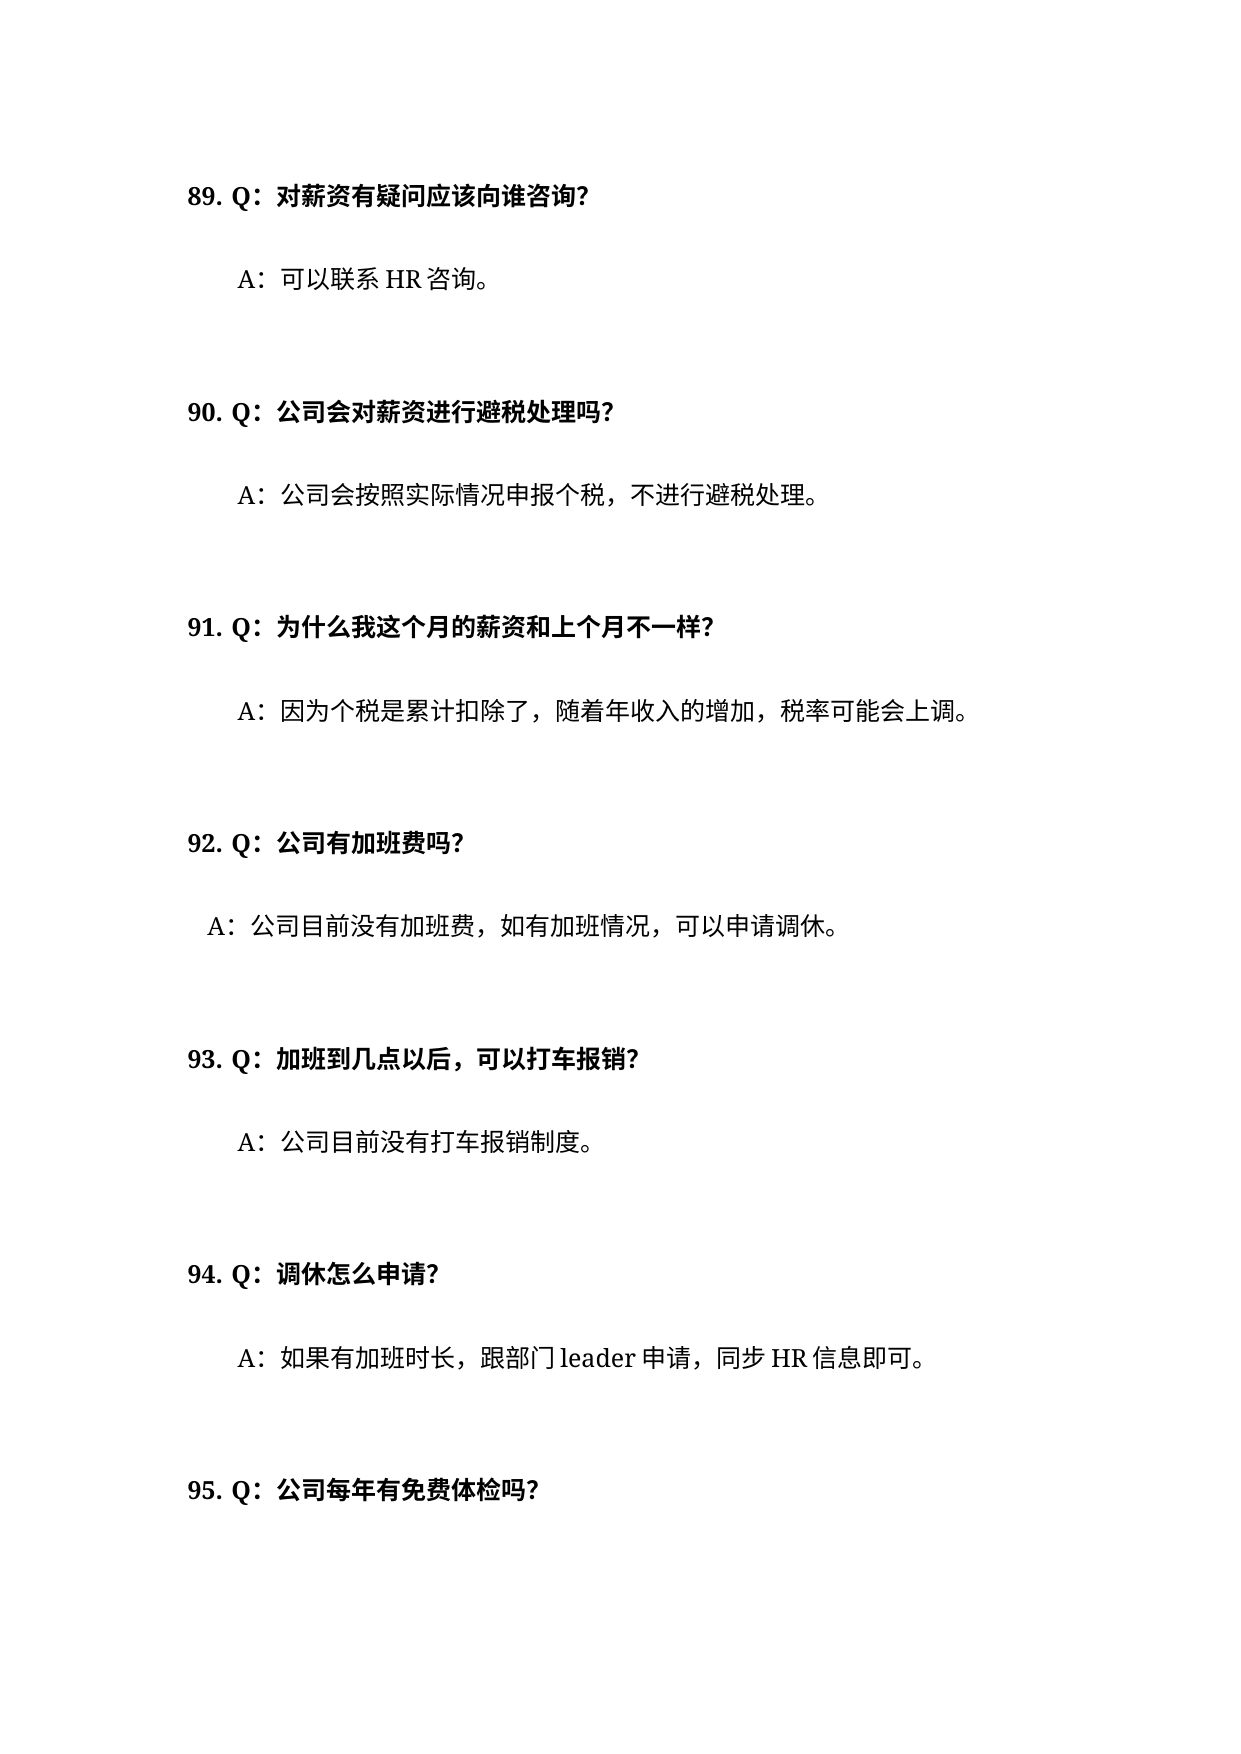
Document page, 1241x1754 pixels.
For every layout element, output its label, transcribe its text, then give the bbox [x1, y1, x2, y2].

list Q：为什么我这个月的薪资和上个月不一样？ [187, 593, 1053, 658]
list Q：调休怎么申请？ [187, 1241, 1053, 1306]
list A：公司目前没有打车报销制度。 [187, 1108, 1053, 1173]
list A：如果有加班时长，跟部门leader申请，同步HR信息即可。 [187, 1324, 1053, 1389]
list Q：对薪资有疑问应该向谁咨询？ [187, 162, 1053, 227]
list A：可以联系HR咨询。 [187, 245, 1053, 310]
list Q：公司会对薪资进行避税处理吗？ [187, 378, 1053, 443]
list A：因为个税是累计扣除了，随着年收入的增加，税率可能会上调。 [187, 677, 1053, 742]
list A：公司目前没有加班费，如有加班情况，可以申请调休。 [187, 892, 1053, 957]
list A：公司会按照实际情况申报个税，不进行避税处理。 [187, 461, 1053, 526]
list Q：加班到几点以后，可以打车报销？ [187, 1025, 1053, 1090]
list Q：公司每年有免费体检吗？ [187, 1456, 1053, 1521]
list Q：公司有加班费吗？ [187, 809, 1053, 874]
